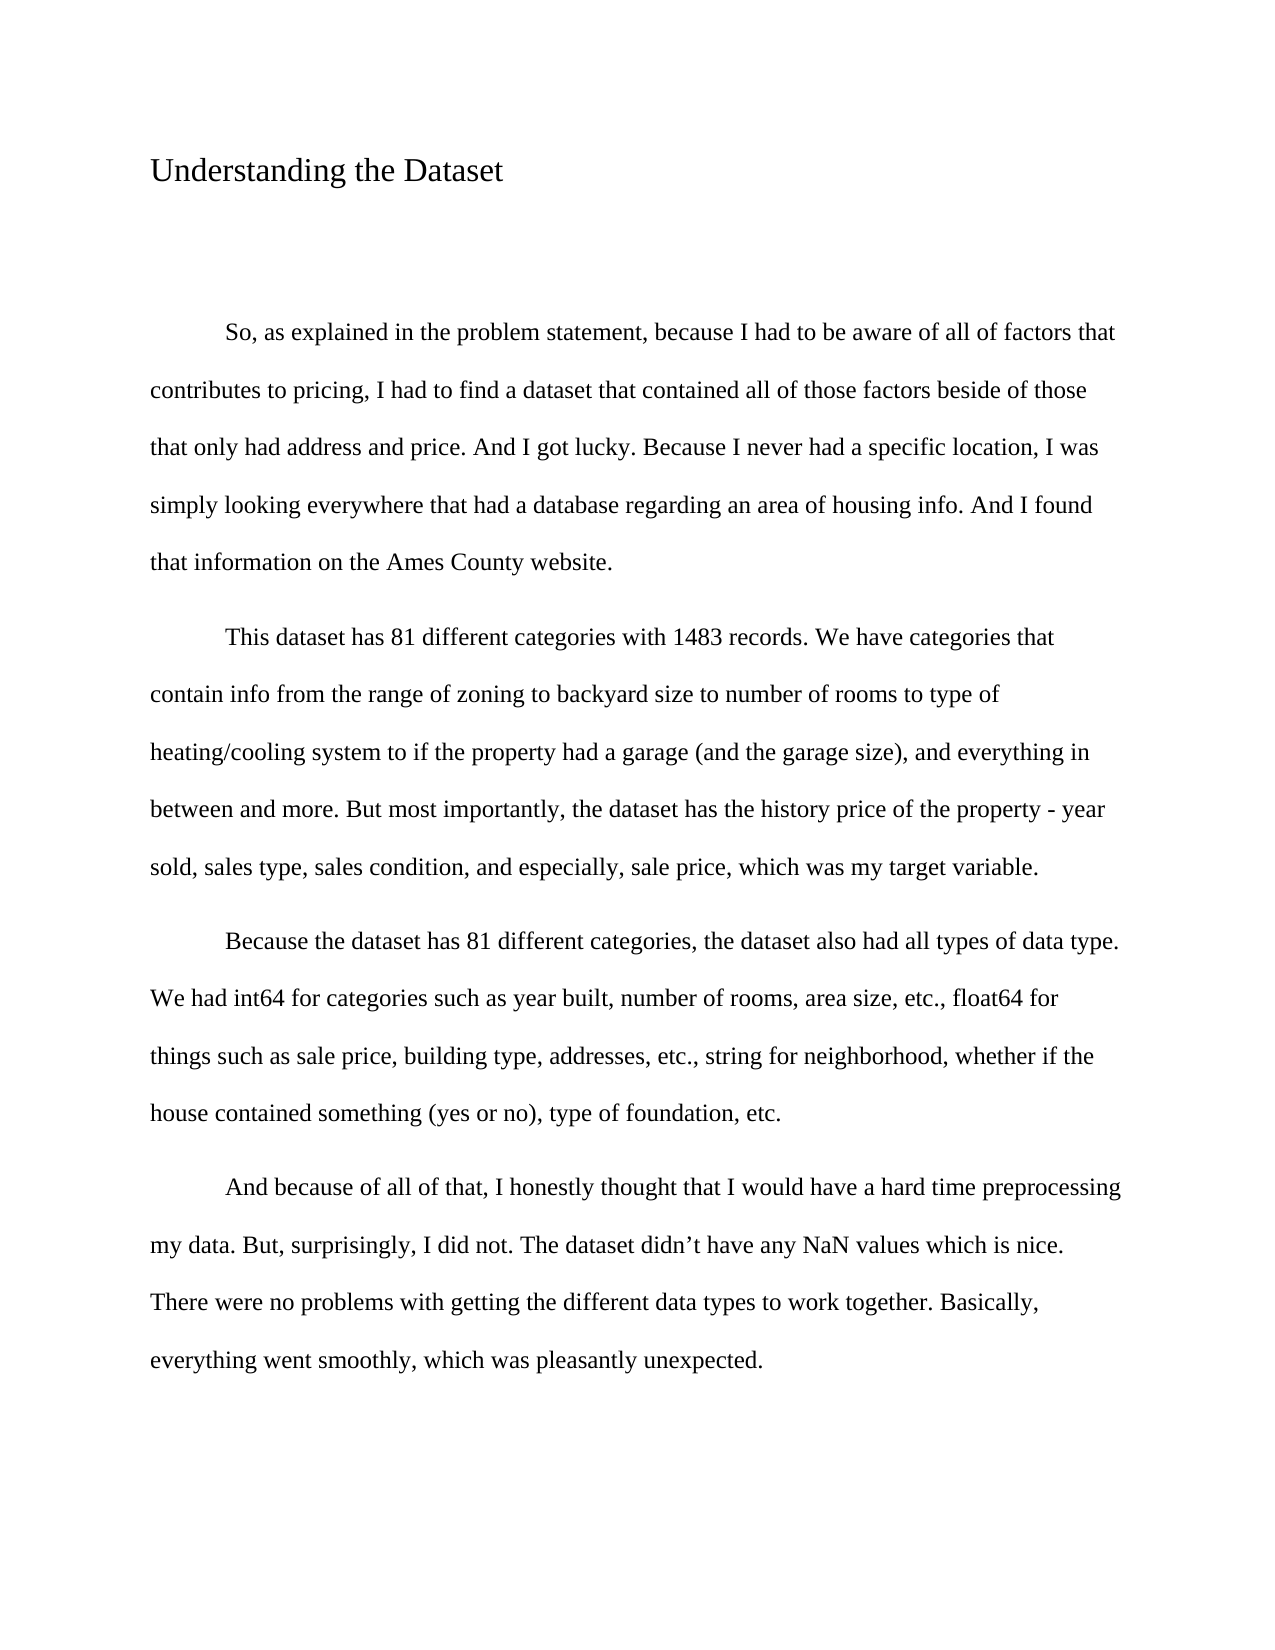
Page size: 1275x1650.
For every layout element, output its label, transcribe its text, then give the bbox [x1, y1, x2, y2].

text Because the dataset has 81 different categories, the dataset also had all types of data type. We had int64 for categories such as year built, number of rooms, area size, etc., float64 for things such as sale price, building type, addresses, etc., string for neighborhood, whether if the house contained something (yes or no), type of foundation, etc. [150, 926, 1125, 1127]
text Understanding the Dataset [150, 150, 1125, 188]
text And because of all of that, I honestly thought that I would have a hard time preprocessing my data. But, surprisingly, I did not. The dataset didn’t have any NaN values which is nice. There were no problems with getting the different data types to work together. Basically, everything went smoothly, which was pleasantly unexpected. [150, 1172, 1125, 1374]
text This dataset has 81 different categories with 1483 records. We have categories that contain info from the range of zoning to backyard size to number of rooms to type of heating/cooling system to if the property had a garage (and the garage size), and everything in between and more. But most importantly, the dataset has the history price of the property - year sold, sales type, sales condition, and especially, sale price, which was my target variable. [150, 622, 1125, 880]
text So, as explained in the problem statement, because I had to be aware of all of factors that contributes to pricing, I had to find a dataset that contained all of those factors beside of those that only had address and price. And I got lucky. Because I never had a specific location, I was simply looking everywhere that had a database regarding an area of housing info. And I found that information on the Ames County website. [150, 317, 1125, 576]
